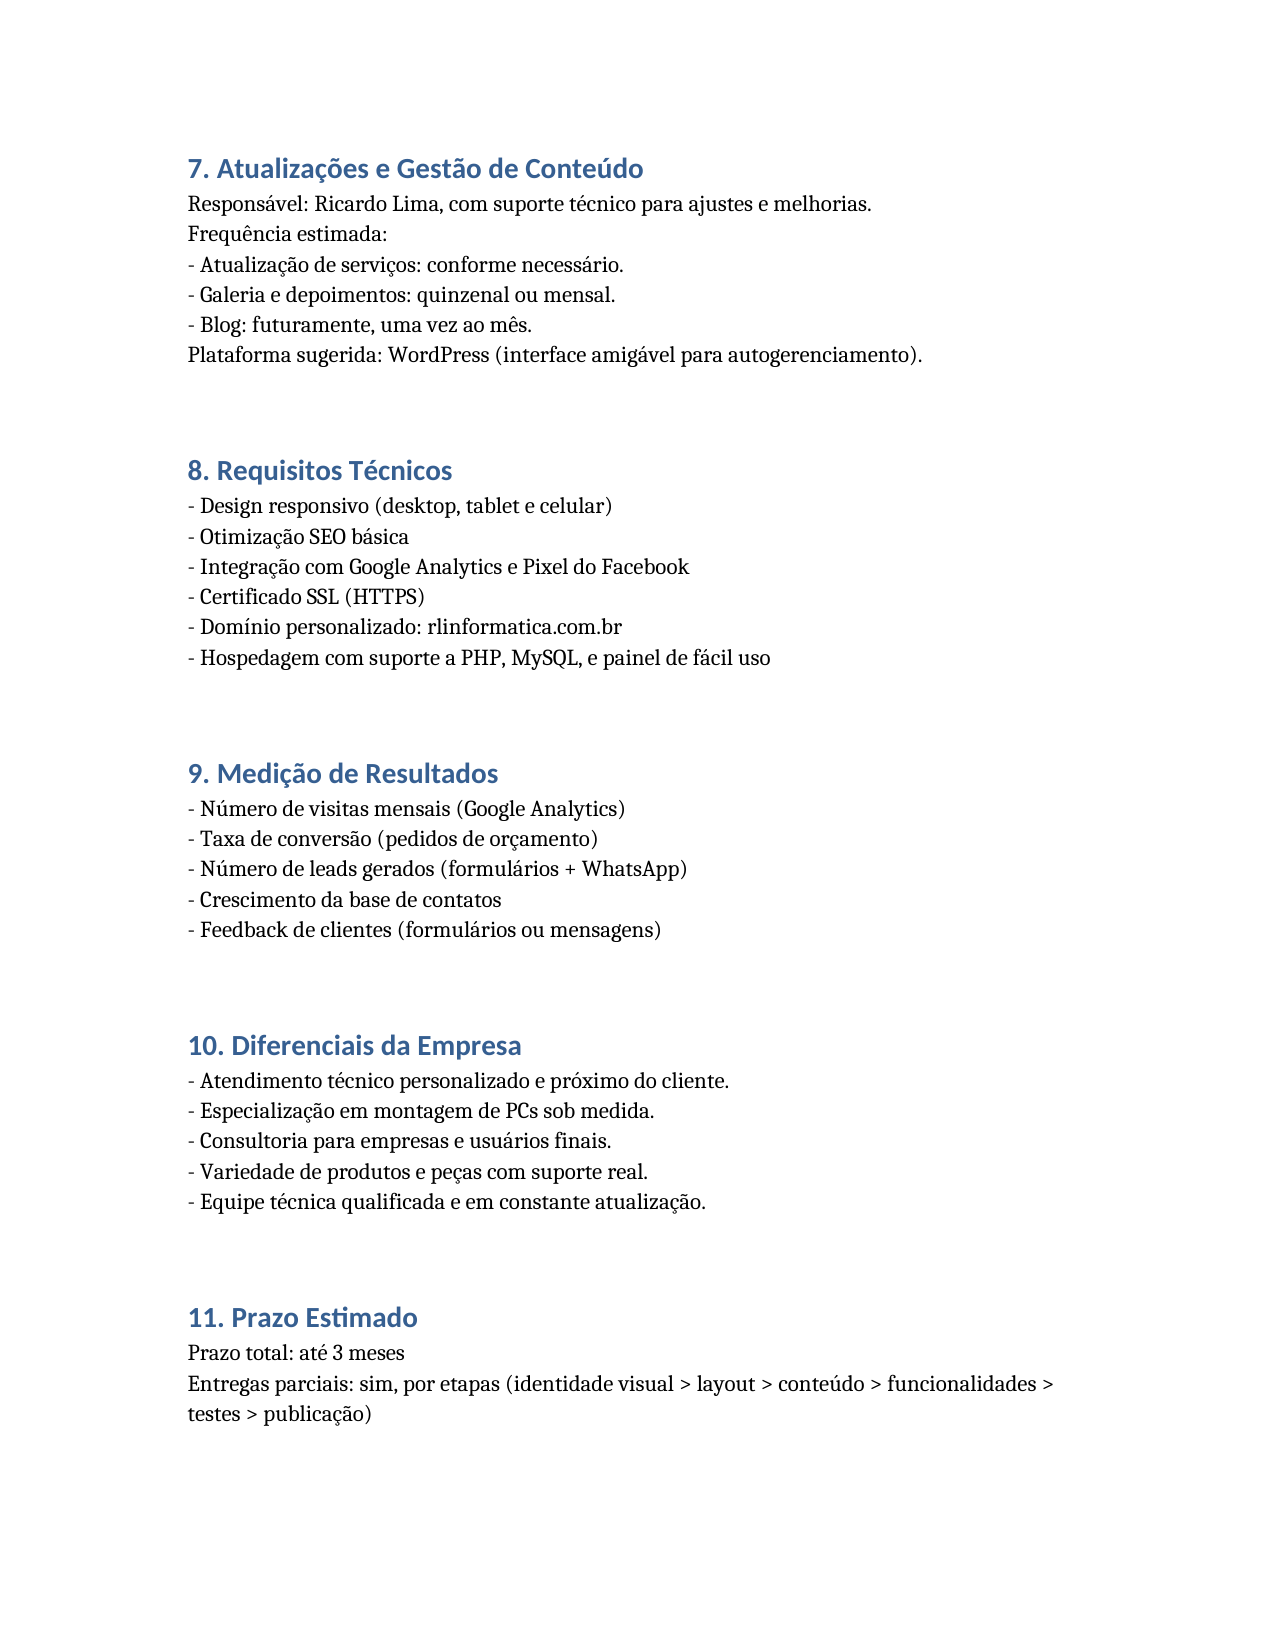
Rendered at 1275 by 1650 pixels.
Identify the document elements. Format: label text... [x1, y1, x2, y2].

text - Design responsivo (desktop, tablet e celular) - Otimização SEO básica - Integração com Google Analytics e Pixel do Facebook - Certificado SSL (HTTPS) - Domínio personalizado: rlinformatica.com.br - Hospedagem com suporte a PHP, MySQL, e painel de fácil uso [187, 493, 1087, 701]
text Prazo total: até 3 meses Entregas parciais: sim, por etapas (identidade visual > layout > conteúdo > funcionalidades > testes > publicação) [187, 1340, 1087, 1457]
subtitle 10. Diferenciais da Empresa [187, 1027, 1087, 1063]
text - Atendimento técnico personalizado e próximo do cliente. - Especialização em montagem de PCs sob medida. - Consultoria para empresas e usuários finais. - Variedade de produtos e peças com suporte real. - Equipe técnica qualificada e em constante atualização. [187, 1068, 1087, 1245]
subtitle 9. Medição de Resultados [187, 755, 1087, 790]
text Responsável: Ricardo Lima, com suporte técnico para ajustes e melhorias. Frequência estimada: - Atualização de serviços: conforme necessário. - Galeria e depoimentos: quinzenal ou mensal. - Blog: futuramente, uma vez ao mês. Plataforma sugerida: WordPress (interface amigável para autogerenciamento). [187, 191, 1087, 398]
subtitle 7. Atualizações e Gestão de Conteúdo [187, 150, 1087, 186]
subtitle 8. Requisitos Técnicos [187, 452, 1087, 488]
text - Número de visitas mensais (Google Analytics) - Taxa de conversão (pedidos de orçamento) - Número de leads gerados (formulários + WhatsApp) - Crescimento da base de contatos - Feedback de clientes (formulários ou mensagens) [187, 796, 1087, 973]
subtitle 11. Prazo Estimado [187, 1299, 1087, 1335]
